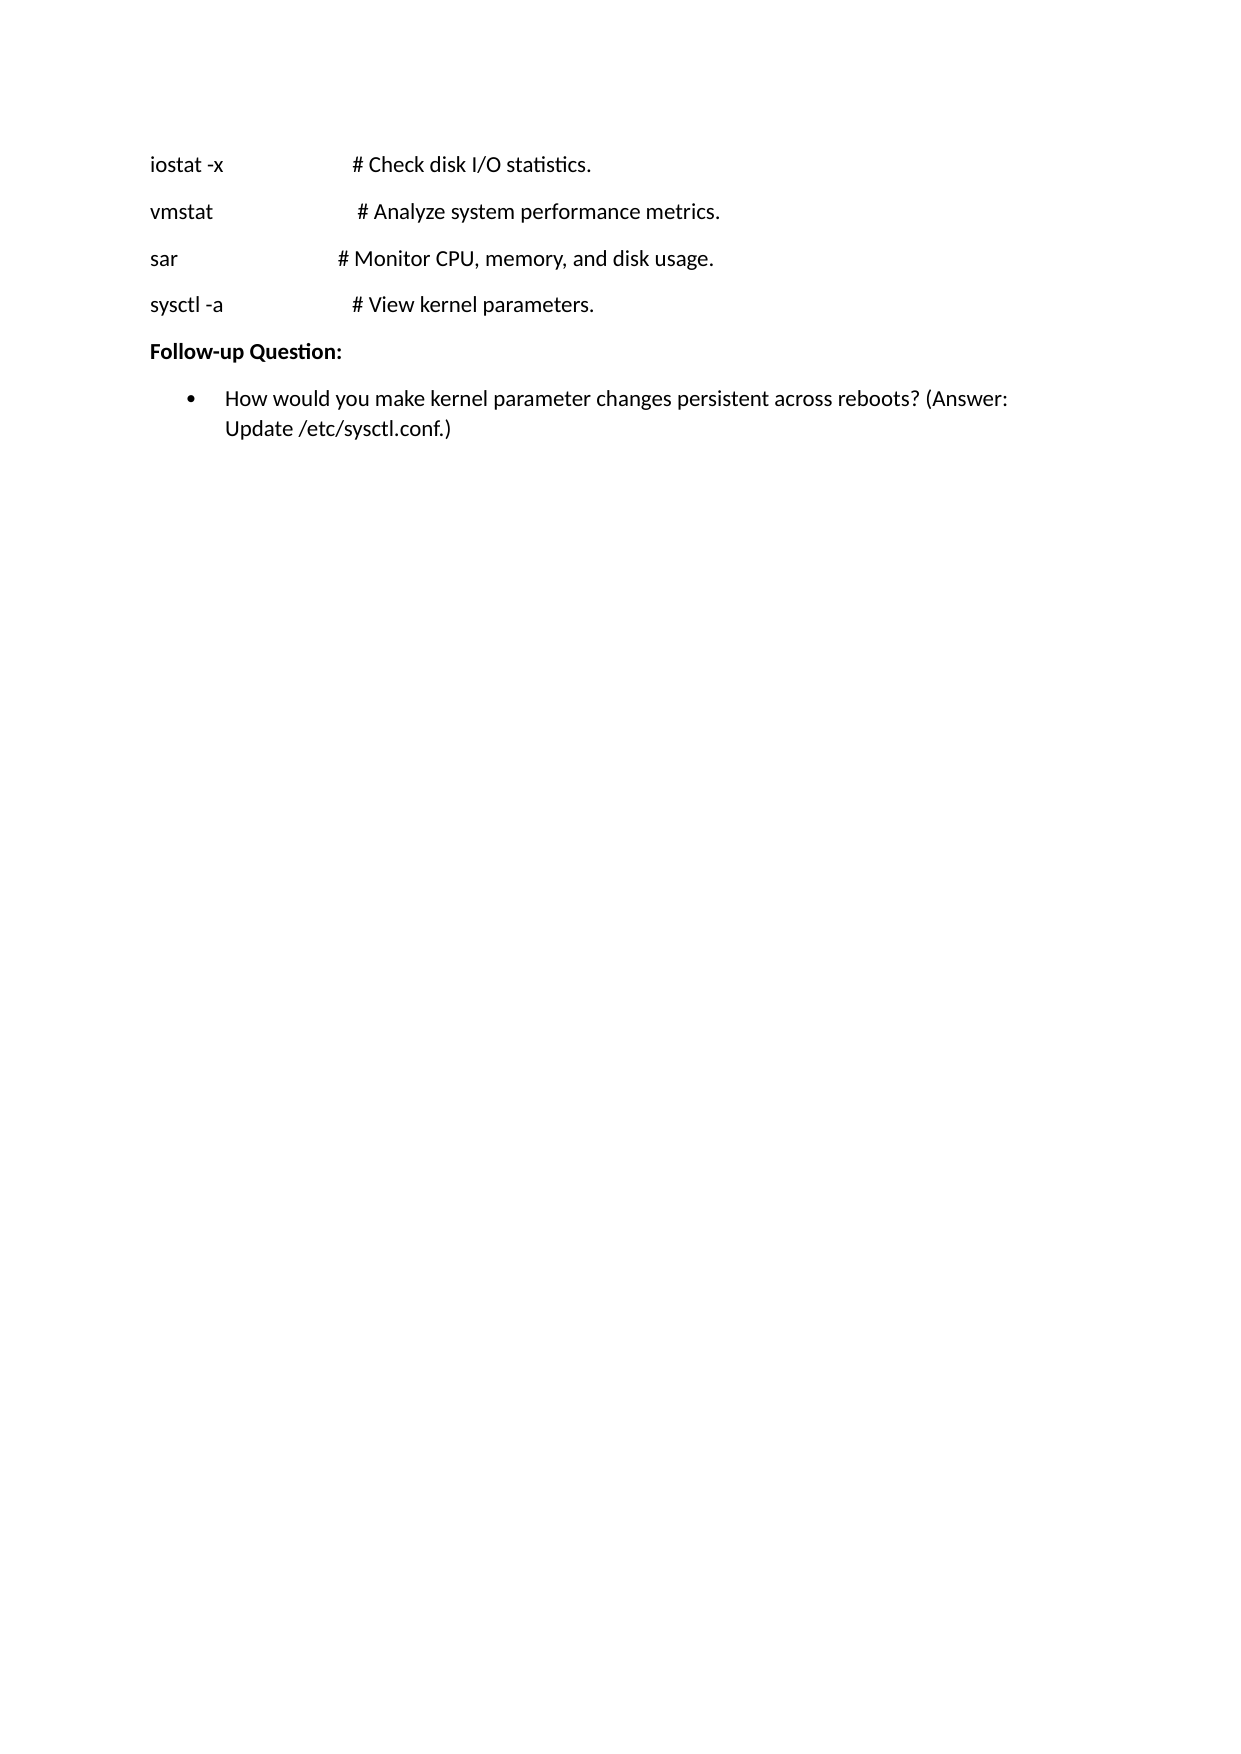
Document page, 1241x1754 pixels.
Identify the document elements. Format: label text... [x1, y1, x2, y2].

list How would you make kernel parameter changes persistent across reboots? (Answer: Update /etc/sysctl.conf.) [187, 384, 1090, 443]
text sar # Monitor CPU, memory, and disk usage. [150, 244, 1090, 272]
text Follow-up Question: [150, 337, 1090, 366]
text iostat -x # Check disk I/O statistics. [150, 150, 1090, 178]
text vmstat # Analyze system performance metrics. [150, 197, 1090, 225]
text sysctl -a # View kernel parameters. [150, 291, 1090, 319]
